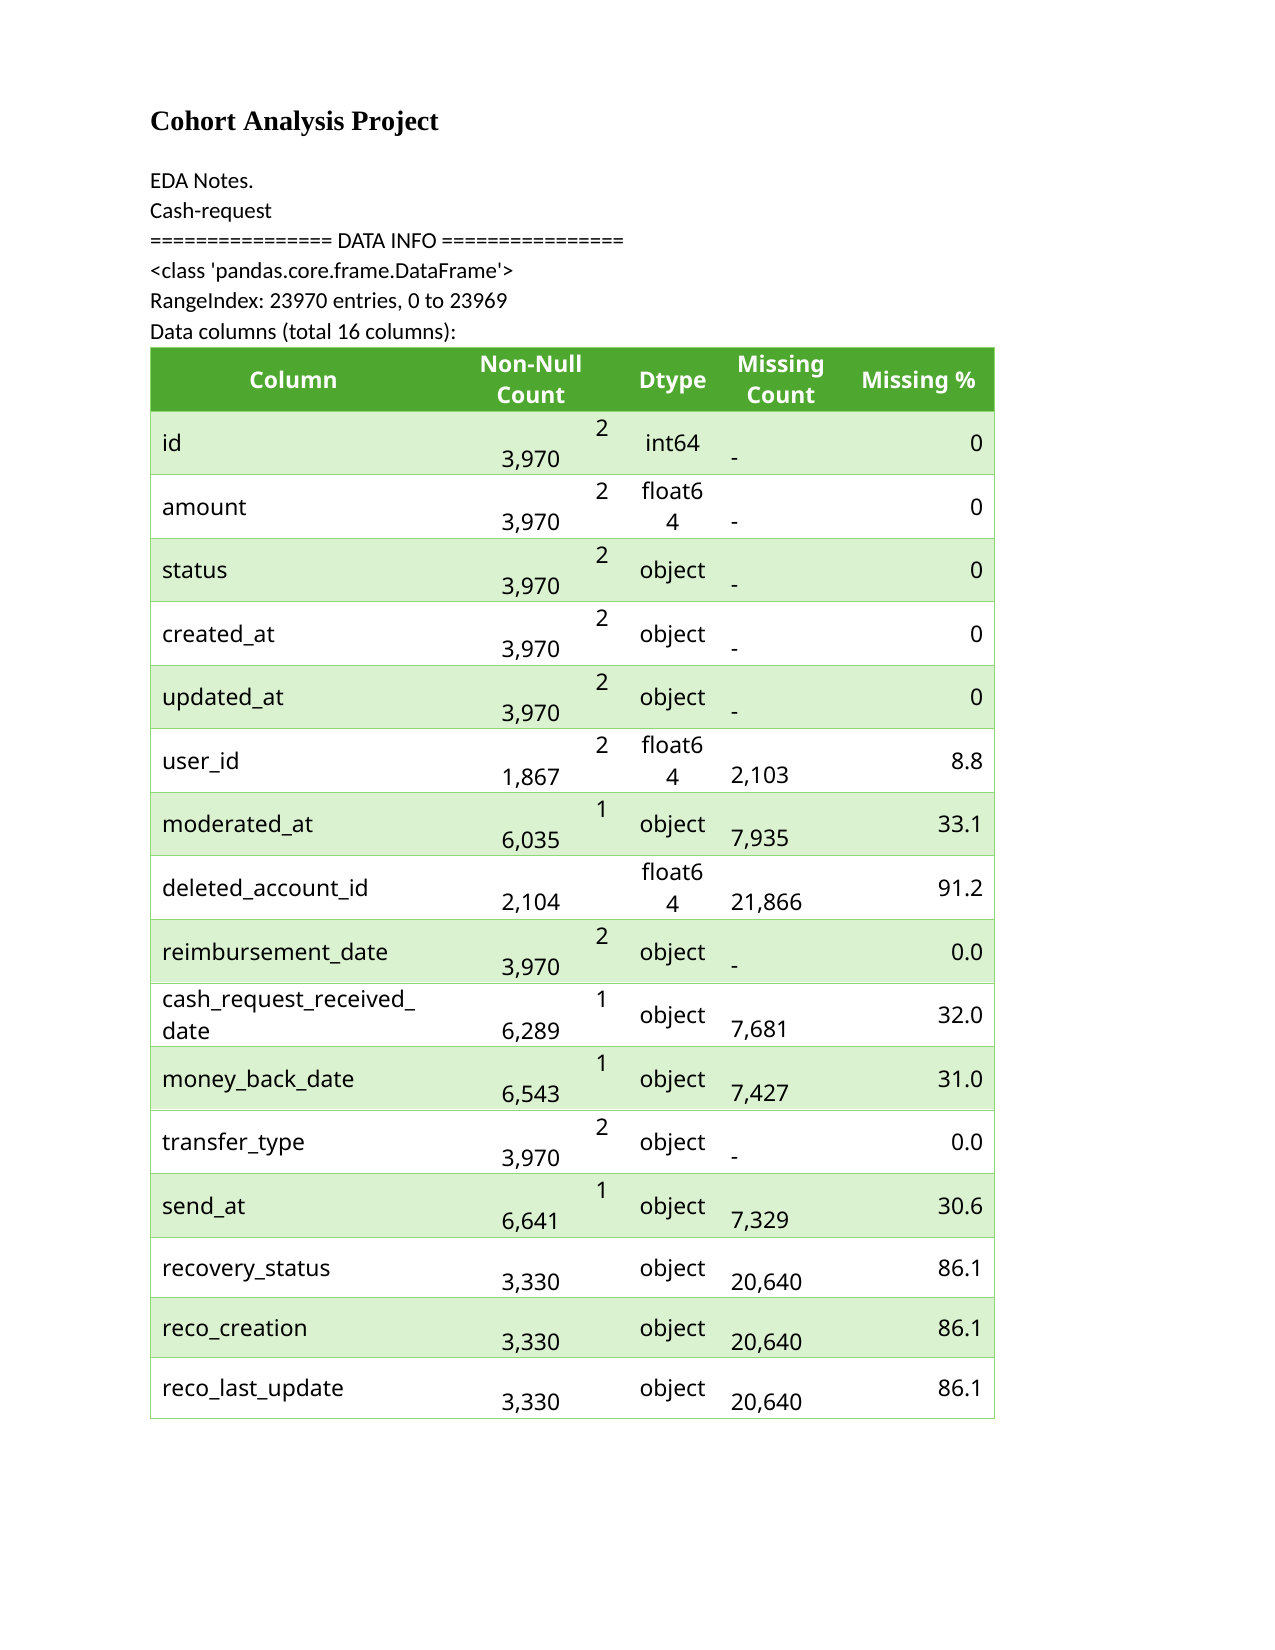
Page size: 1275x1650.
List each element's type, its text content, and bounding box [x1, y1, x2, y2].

table_cell 0 [842, 666, 994, 728]
table_cell object [626, 1111, 719, 1173]
table_cell 3,330 [436, 1298, 626, 1357]
table_cell 7,681 [719, 984, 842, 1046]
table_cell 16,543 [436, 1047, 626, 1109]
table_cell 21,867 [436, 729, 626, 792]
table_cell 0 [842, 412, 994, 474]
table_cell 23,970 [436, 920, 626, 982]
table_cell reimbursement_date [151, 920, 436, 982]
table_cell 0 [842, 475, 994, 538]
table_cell object [626, 539, 719, 601]
table_cell reco_creation [151, 1298, 436, 1357]
table_cell 31.0 [842, 1047, 994, 1109]
table_cell 23,970 [436, 602, 626, 665]
table_cell 20,640 [719, 1298, 842, 1357]
table_header Column [151, 348, 436, 411]
table_cell 0 [842, 539, 994, 601]
table_cell 16,641 [436, 1174, 626, 1237]
table_cell 0.0 [842, 1111, 994, 1173]
text EDA Notes. [150, 166, 1125, 194]
table_cell object [626, 793, 719, 855]
table_cell - [719, 412, 842, 474]
table_cell int64 [626, 412, 719, 474]
text Data columns (total 16 columns): [150, 317, 1125, 345]
table_cell object [626, 602, 719, 665]
text Cash-request [150, 196, 1125, 224]
table_cell object [626, 1174, 719, 1237]
table_cell 3,330 [436, 1358, 626, 1417]
table_cell send_at [151, 1174, 436, 1237]
table_cell 86.1 [842, 1358, 994, 1417]
table_cell amount [151, 475, 436, 538]
table_cell 20,640 [719, 1358, 842, 1417]
table_cell 3,330 [436, 1238, 626, 1297]
table_cell 23,970 [436, 475, 626, 538]
table_cell deleted_account_id [151, 856, 436, 919]
table_cell reco_last_update [151, 1358, 436, 1417]
table_cell 21,866 [719, 856, 842, 919]
table_cell 7,427 [719, 1047, 842, 1109]
table_cell cash_request_received_date [151, 984, 436, 1046]
table_cell 8.8 [842, 729, 994, 792]
table_header Non-Null Count [436, 348, 626, 411]
table_cell - [719, 920, 842, 982]
table_cell 91.2 [842, 856, 994, 919]
table_cell 86.1 [842, 1238, 994, 1297]
table_cell updated_at [151, 666, 436, 728]
table_cell 23,970 [436, 1111, 626, 1173]
table_cell - [719, 539, 842, 601]
table_cell money_back_date [151, 1047, 436, 1109]
table_cell - [719, 666, 842, 728]
table_cell object [626, 1238, 719, 1297]
table_cell - [719, 475, 842, 538]
text RangeIndex: 23970 entries, 0 to 23969 [150, 287, 1125, 314]
table_cell 7,935 [719, 793, 842, 855]
table_cell 30.6 [842, 1174, 994, 1237]
text <class 'pandas.core.frame.DataFrame'> [150, 256, 1125, 284]
table_cell 0.0 [842, 920, 994, 982]
table_cell object [626, 666, 719, 728]
table_cell 2,104 [436, 856, 626, 919]
table_cell object [626, 984, 719, 1046]
table_cell 20,640 [719, 1238, 842, 1297]
table_cell object [626, 1047, 719, 1109]
table_cell - [719, 1111, 842, 1173]
table_cell float64 [626, 729, 719, 792]
table_cell float64 [626, 475, 719, 538]
table_cell transfer_type [151, 1111, 436, 1173]
table_header Missing % [842, 348, 994, 411]
table_cell 2,103 [719, 729, 842, 792]
table_cell object [626, 1358, 719, 1417]
table_cell 23,970 [436, 412, 626, 474]
table_cell float64 [626, 856, 719, 919]
table_cell 7,329 [719, 1174, 842, 1237]
table_cell 0 [842, 602, 994, 665]
table_cell 33.1 [842, 793, 994, 855]
table_cell 32.0 [842, 984, 994, 1046]
table_cell 16,289 [436, 984, 626, 1046]
table_cell recovery_status [151, 1238, 436, 1297]
table_cell - [719, 602, 842, 665]
table_cell object [626, 920, 719, 982]
table_cell status [151, 539, 436, 601]
table_cell object [626, 1298, 719, 1357]
table_header Missing Count [719, 348, 842, 411]
table_cell 86.1 [842, 1298, 994, 1357]
table_cell created_at [151, 602, 436, 665]
table_cell 23,970 [436, 539, 626, 601]
table_cell user_id [151, 729, 436, 792]
table_cell 16,035 [436, 793, 626, 855]
table_cell moderated_at [151, 793, 436, 855]
table_cell id [151, 412, 436, 474]
table_header Dtype [626, 348, 719, 411]
table_cell 23,970 [436, 666, 626, 728]
text ================ DATA INFO ================ [150, 226, 1125, 254]
